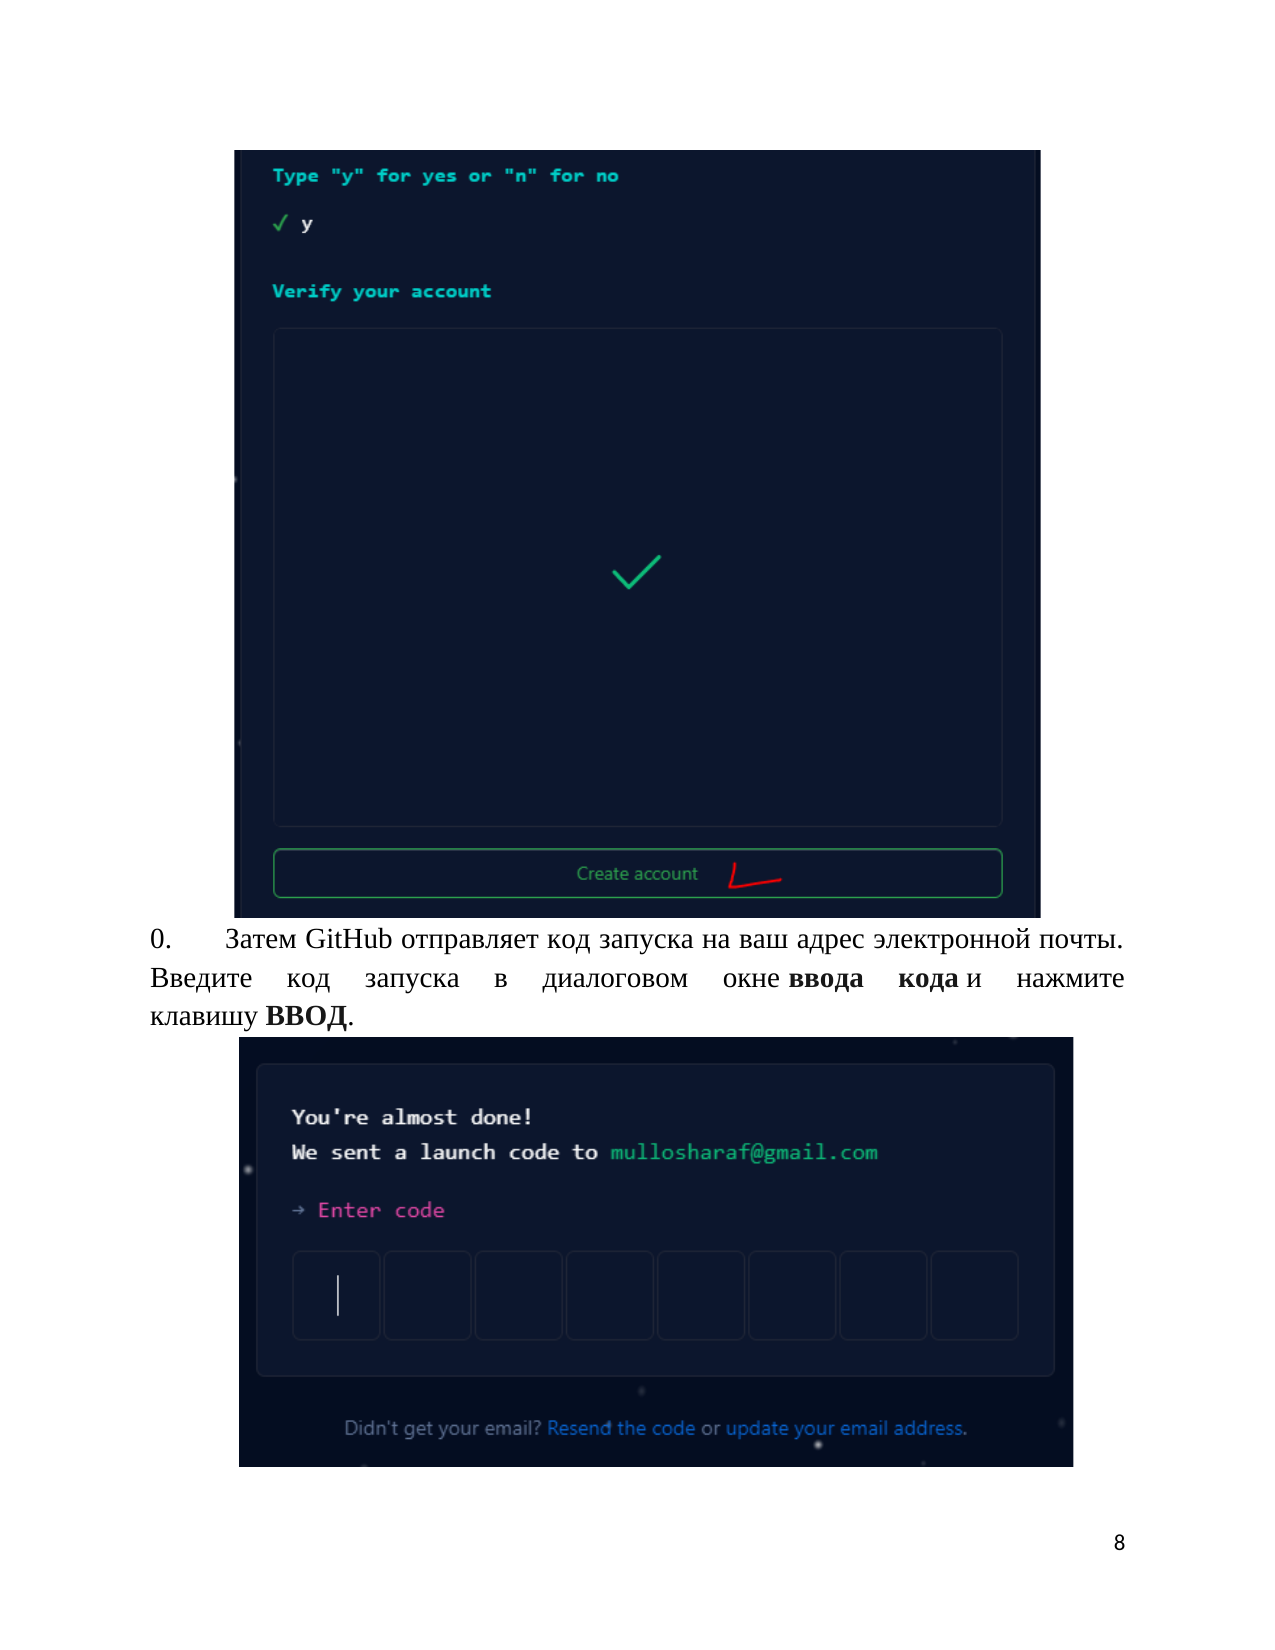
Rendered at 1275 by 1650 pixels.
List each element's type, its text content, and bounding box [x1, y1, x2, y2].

list Затем GitHub отправляет код запуска на ваш адрес электронной почты. Введите код запуска в диалоговом окне ввода кода и нажмите клавишу ВВОД. [150, 921, 1125, 1032]
picture [239, 1037, 1074, 1467]
picture [234, 150, 1041, 918]
